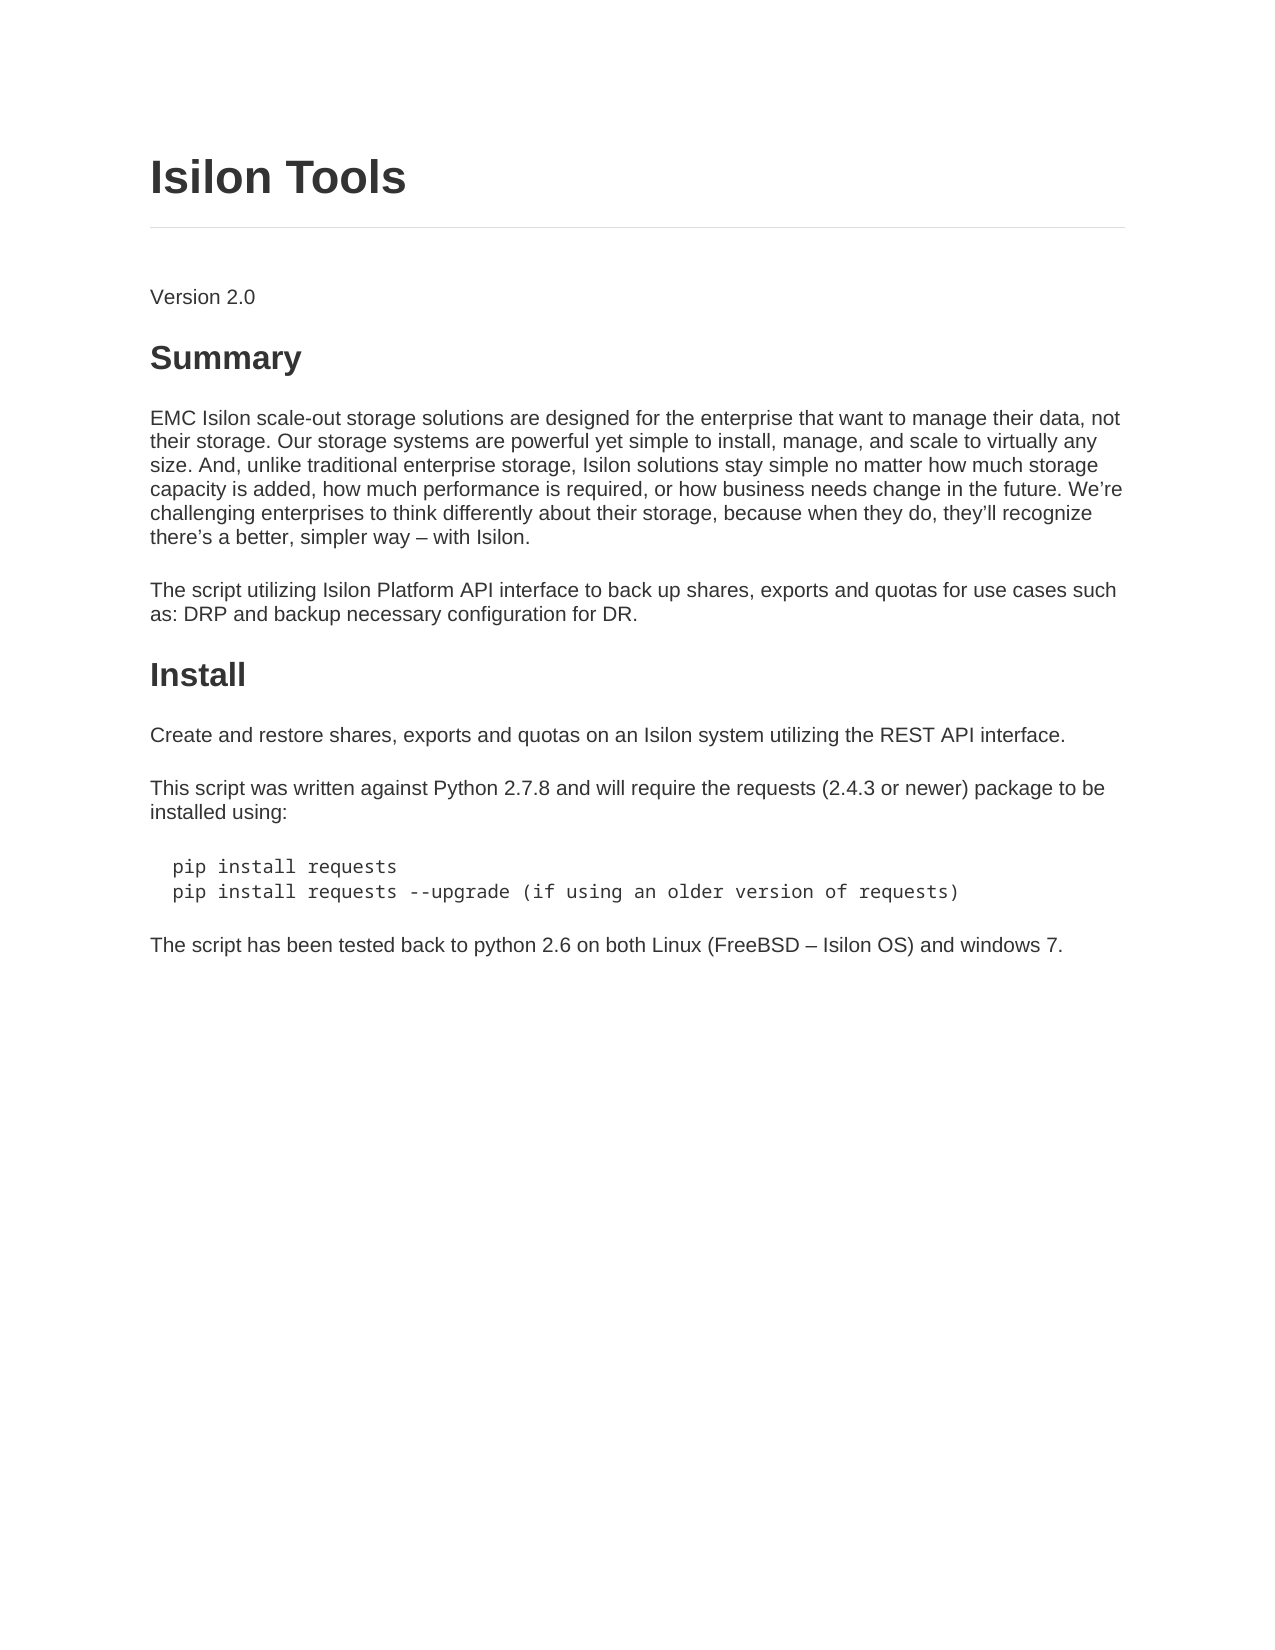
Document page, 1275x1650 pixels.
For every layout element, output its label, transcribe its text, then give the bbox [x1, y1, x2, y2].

text pip install requests [150, 853, 1125, 879]
text Create and restore shares, exports and quotas on an Isilon system utilizing the REST API interface. [150, 723, 1125, 747]
text This script was written against Python 2.7.8 and will require the requests (2.4.3 or newer) package to be installed using: [150, 776, 1125, 824]
text The script utilizing Isilon Platform API interface to back up shares, exports and quotas for use cases such as: DRP and backup necessary configuration for DR. [150, 578, 1125, 626]
text Summary [150, 338, 1125, 376]
text EMC Isilon scale-out storage solutions are designed for the enterprise that want to manage their data, not their storage. Our storage systems are powerful yet simple to install, manage, and scale to virtually any size. And, unlike traditional enterprise storage, Isilon solutions stay simple no matter how much storage capacity is added, how much performance is required, or how business needs change in the future. We’re challenging enterprises to think differently about their storage, because when they do, they’ll recognize there’s a better, simpler way – with Isilon. [150, 405, 1125, 549]
text Isilon Tools [150, 150, 1125, 204]
text Version 2.0 [150, 284, 1125, 308]
text pip install requests --upgrade (if using an older version of requests) [150, 879, 1125, 904]
text Install [150, 655, 1125, 694]
text The script has been tested back to python 2.6 on both Linux (FreeBSD – Isilon OS) and windows 7. [150, 933, 1125, 957]
